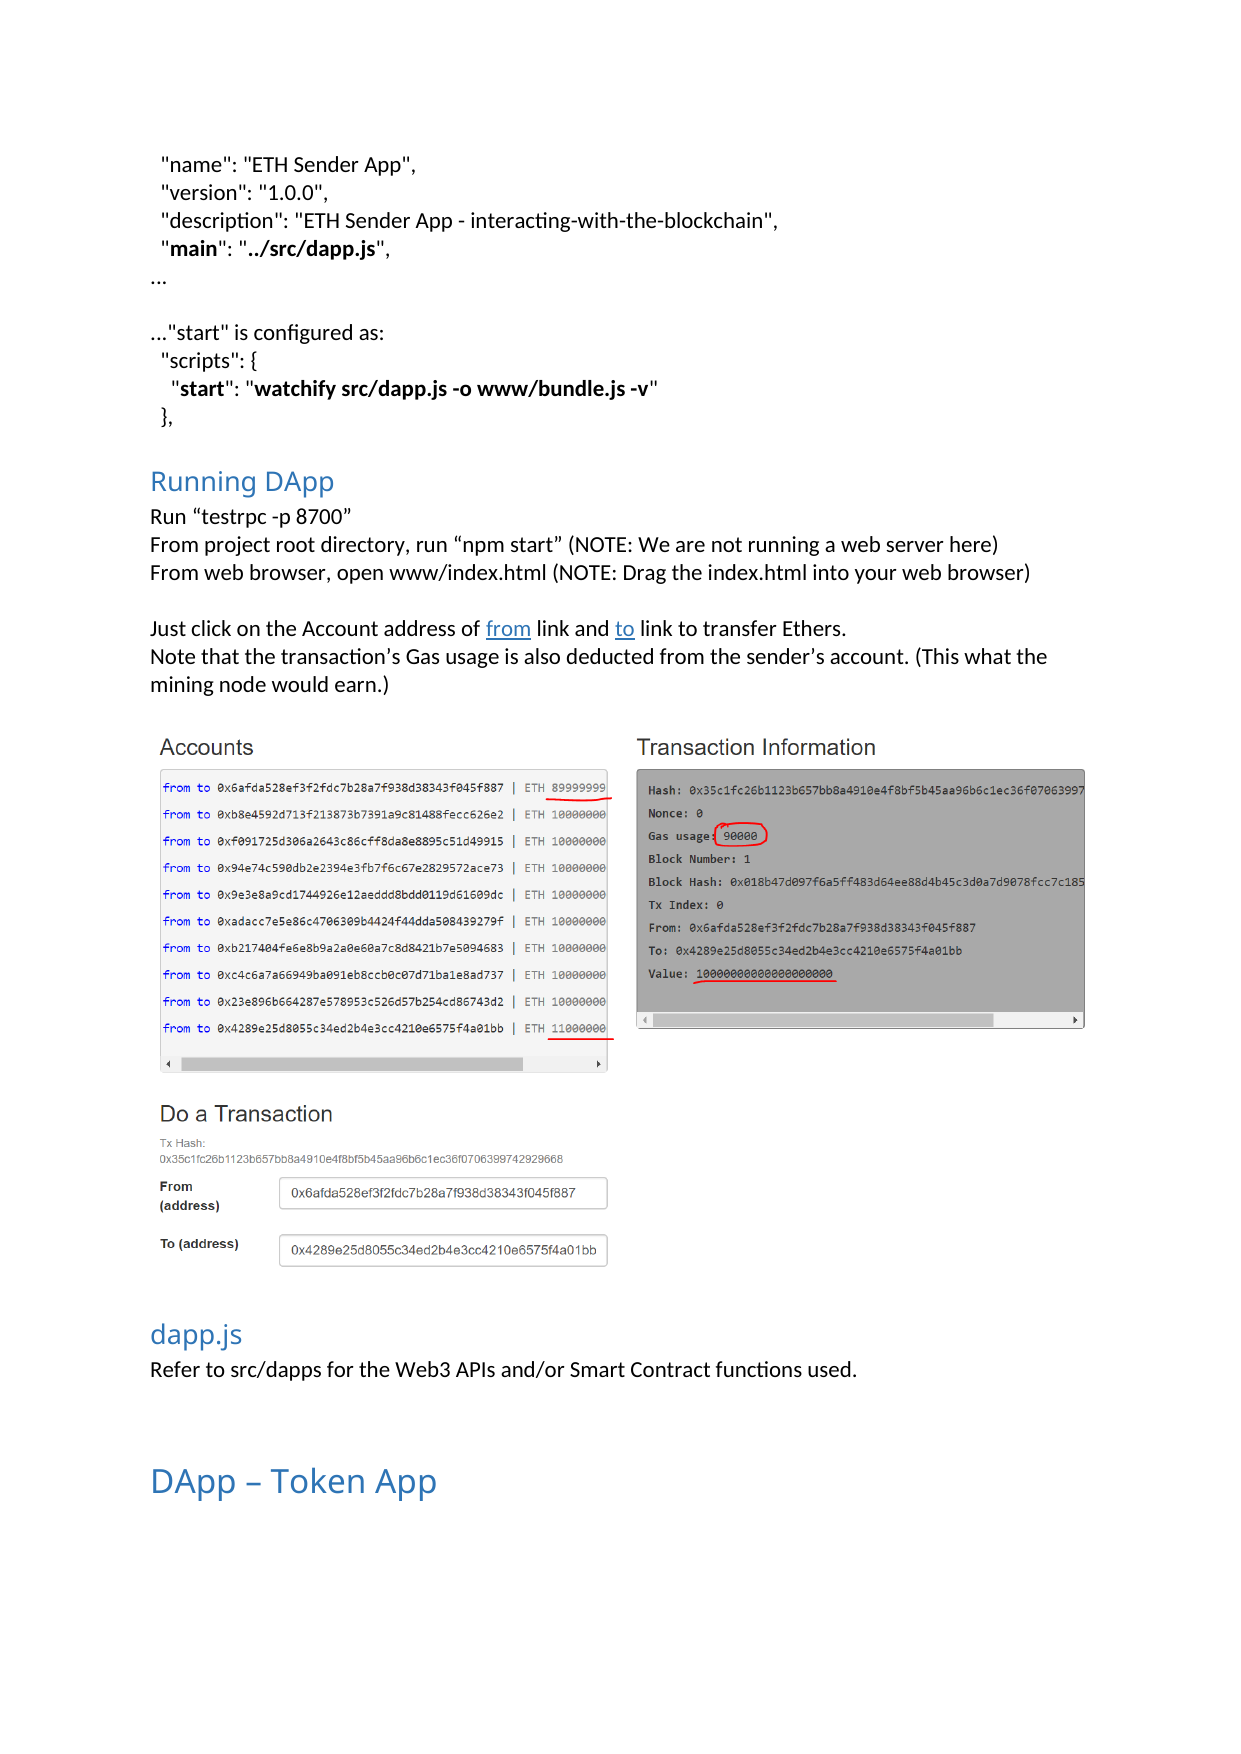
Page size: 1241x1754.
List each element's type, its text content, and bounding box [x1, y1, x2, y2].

text Just click on the Account address of from link and to link to transfer Ethers. [150, 614, 1090, 642]
picture [150, 726, 1091, 1269]
text "version": "1.0.0", [150, 178, 1090, 206]
text ... [150, 262, 1090, 290]
text Note that the transaction’s Gas usage is also deducted from the sender’s account. (This what the mining node would earn.) [150, 642, 1090, 698]
subtitle Running DApp [150, 462, 1090, 499]
text ..."start" is configured as: [150, 318, 1090, 346]
text }, [150, 402, 1090, 430]
subtitle dapp.js [150, 1316, 1090, 1352]
text "scripts": { [150, 346, 1090, 374]
subtitle DApp – Token App [150, 1457, 1090, 1503]
text From web browser, open www/index.html (NOTE: Drag the index.html into your web browser) [150, 558, 1090, 586]
text From project root directory, run “npm start” (NOTE: We are not running a web server here) [150, 530, 1090, 558]
text Refer to src/dapps for the Web3 APIs and/or Smart Contract functions used. [150, 1355, 1090, 1383]
text Run “testrpc -p 8700” [150, 502, 1090, 530]
text "name": "ETH Sender App", [150, 150, 1090, 178]
text "start": "watchify src/dapp.js -o www/bundle.js -v" [150, 374, 1090, 402]
text "main": "../src/dapp.js", [150, 234, 1090, 262]
text "description": "ETH Sender App - interacting-with-the-blockchain", [150, 206, 1090, 234]
